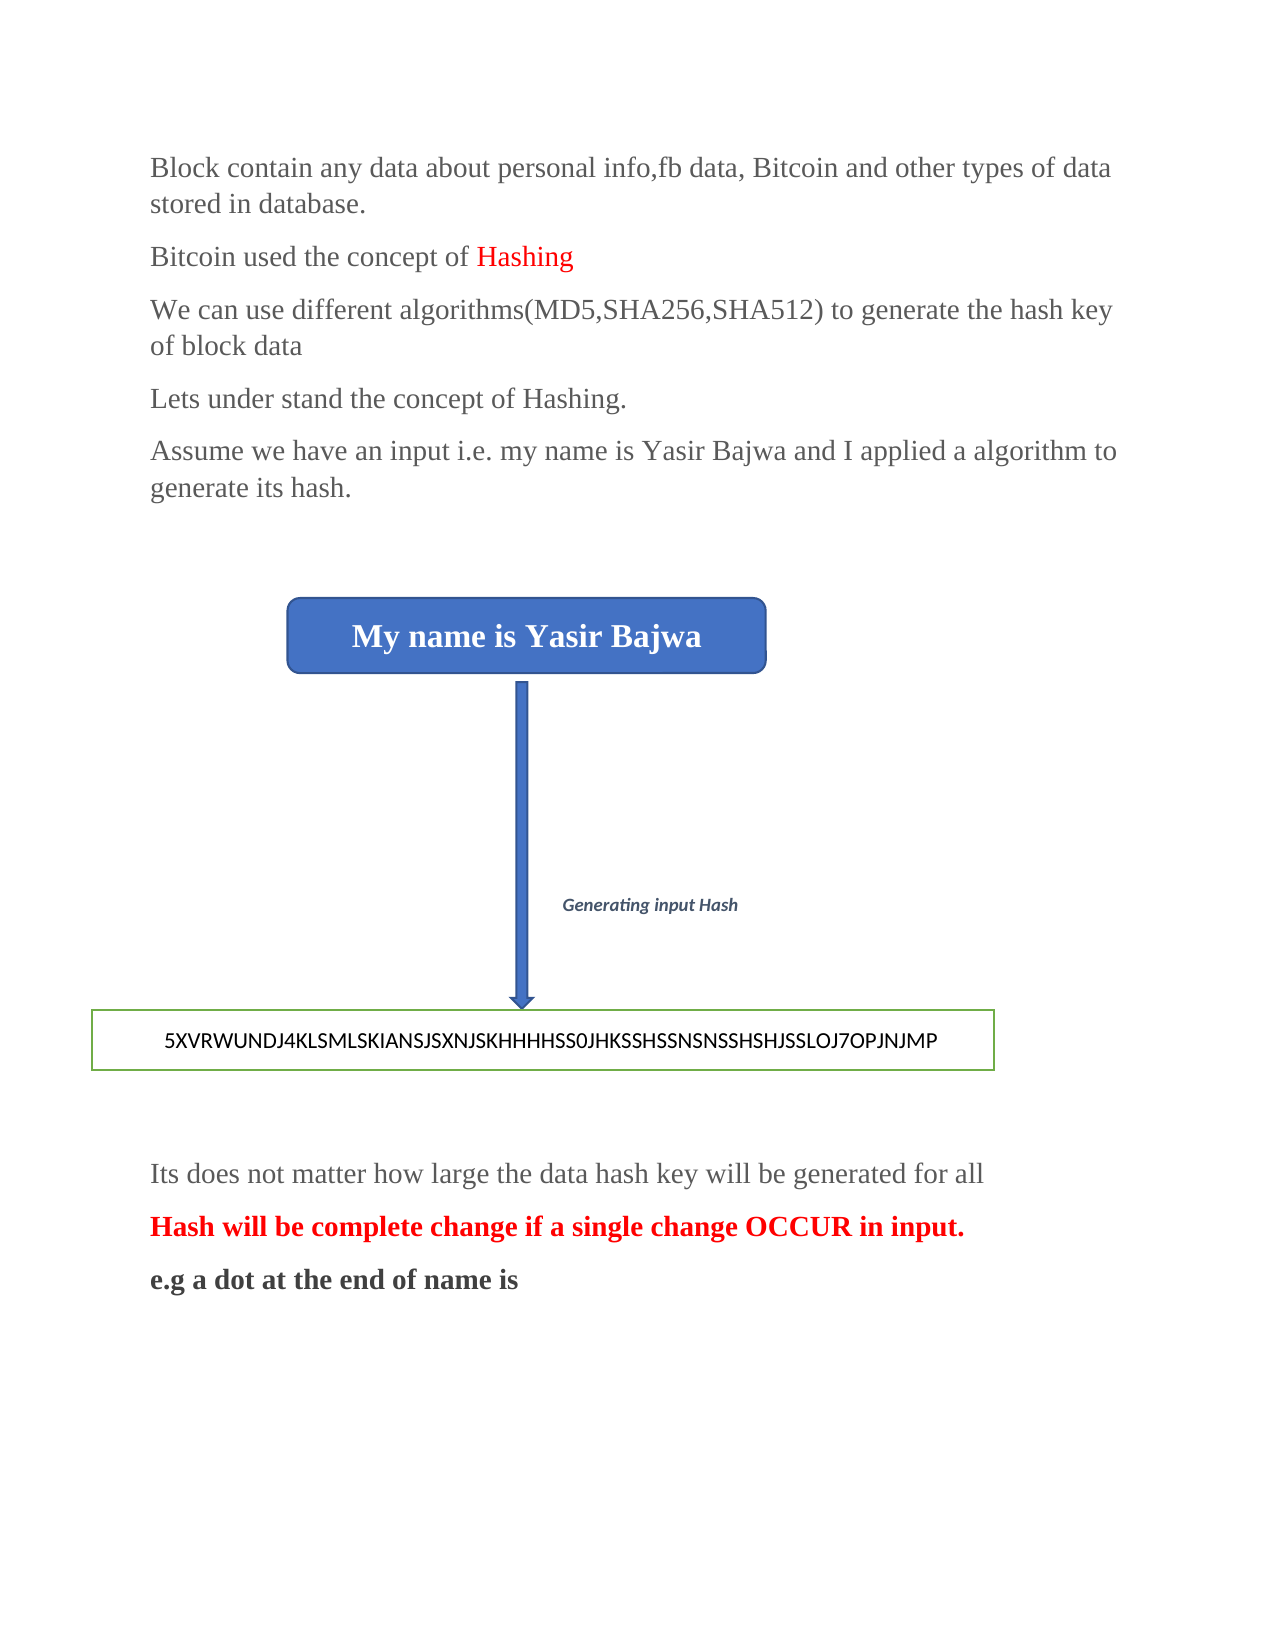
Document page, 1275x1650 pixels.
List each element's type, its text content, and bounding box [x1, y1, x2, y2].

text Assume we have an input i.e. my name is Yasir Bajwa and I applied a algorithm to generate its hash. [150, 433, 1125, 503]
text Hash will be complete change if a single change OCCUR in input. [150, 1209, 1125, 1243]
text e.g a dot at the end of name is [150, 1262, 1125, 1295]
text We can use different algorithms(MD5,SHA256,SHA512) to generate the hash key of block data [150, 292, 1125, 361]
text Block contain any data about personal info,fb data, Bitcoin and other types of data stored in database. [150, 150, 1125, 220]
text Bitcoin used the concept of Hashing [150, 239, 1125, 272]
text Lets under stand the concept of Hashing. [150, 381, 1125, 414]
text Its does not matter how large the data hash key will be generated for all [150, 1156, 1125, 1190]
